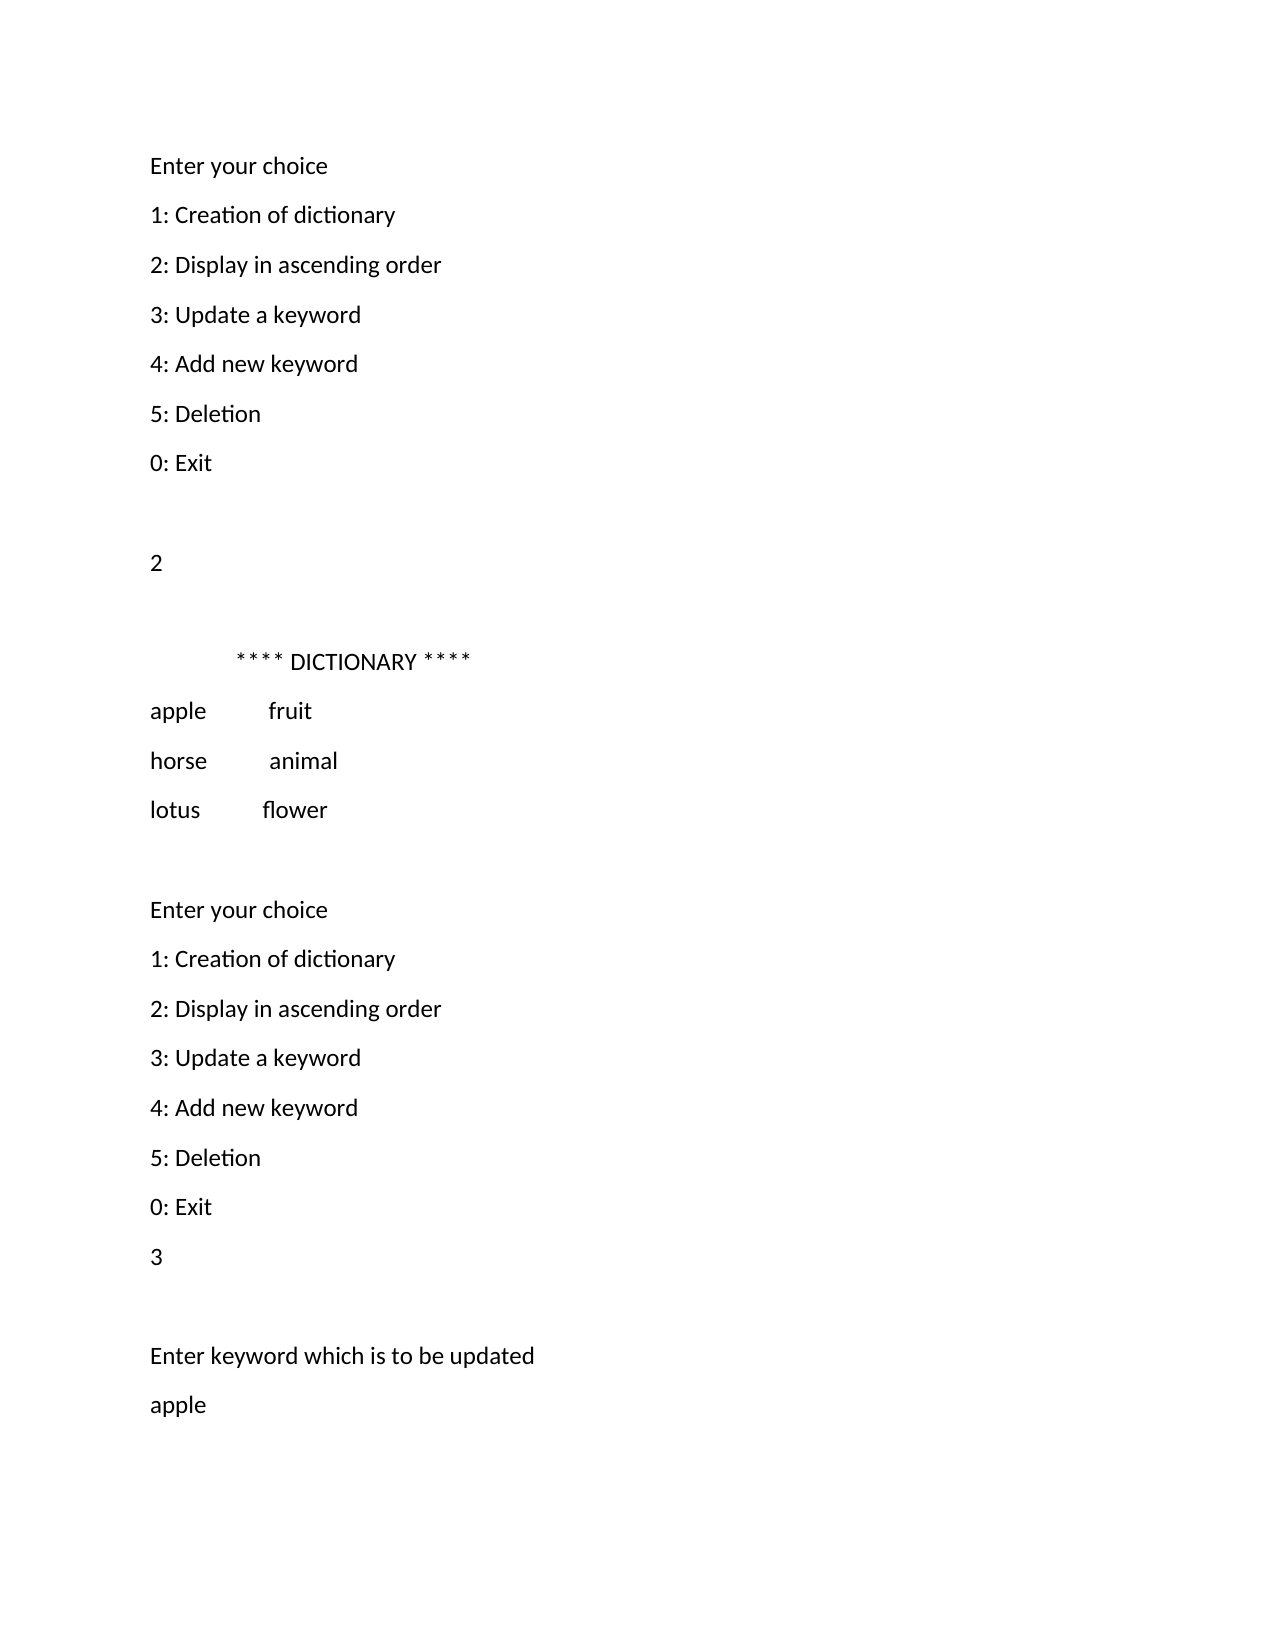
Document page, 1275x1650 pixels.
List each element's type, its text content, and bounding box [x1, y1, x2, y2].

text lotus flower [150, 794, 1125, 825]
text apple fruit [150, 695, 1125, 726]
text 4: Add new keyword [150, 348, 1125, 379]
text 2: Display in ascending order [150, 993, 1125, 1023]
text 4: Add new keyword [150, 1092, 1125, 1123]
text Enter keyword which is to be updated [150, 1340, 1125, 1371]
text 2: Display in ascending order [150, 249, 1125, 280]
text 0: Exit [150, 1191, 1125, 1222]
text 1: Creation of dictionary [150, 199, 1125, 230]
text 1: Creation of dictionary [150, 943, 1125, 974]
text apple [150, 1389, 1125, 1420]
text Enter your choice [150, 150, 1125, 181]
text horse animal [150, 745, 1125, 776]
text 2 [150, 547, 1125, 577]
text **** DICTIONARY **** [150, 646, 1125, 676]
text 5: Deletion [150, 398, 1125, 428]
text 3 [150, 1241, 1125, 1271]
text 3: Update a keyword [150, 299, 1125, 329]
text 5: Deletion [150, 1142, 1125, 1172]
text Enter your choice [150, 894, 1125, 924]
text 0: Exit [150, 447, 1125, 478]
text 3: Update a keyword [150, 1042, 1125, 1073]
